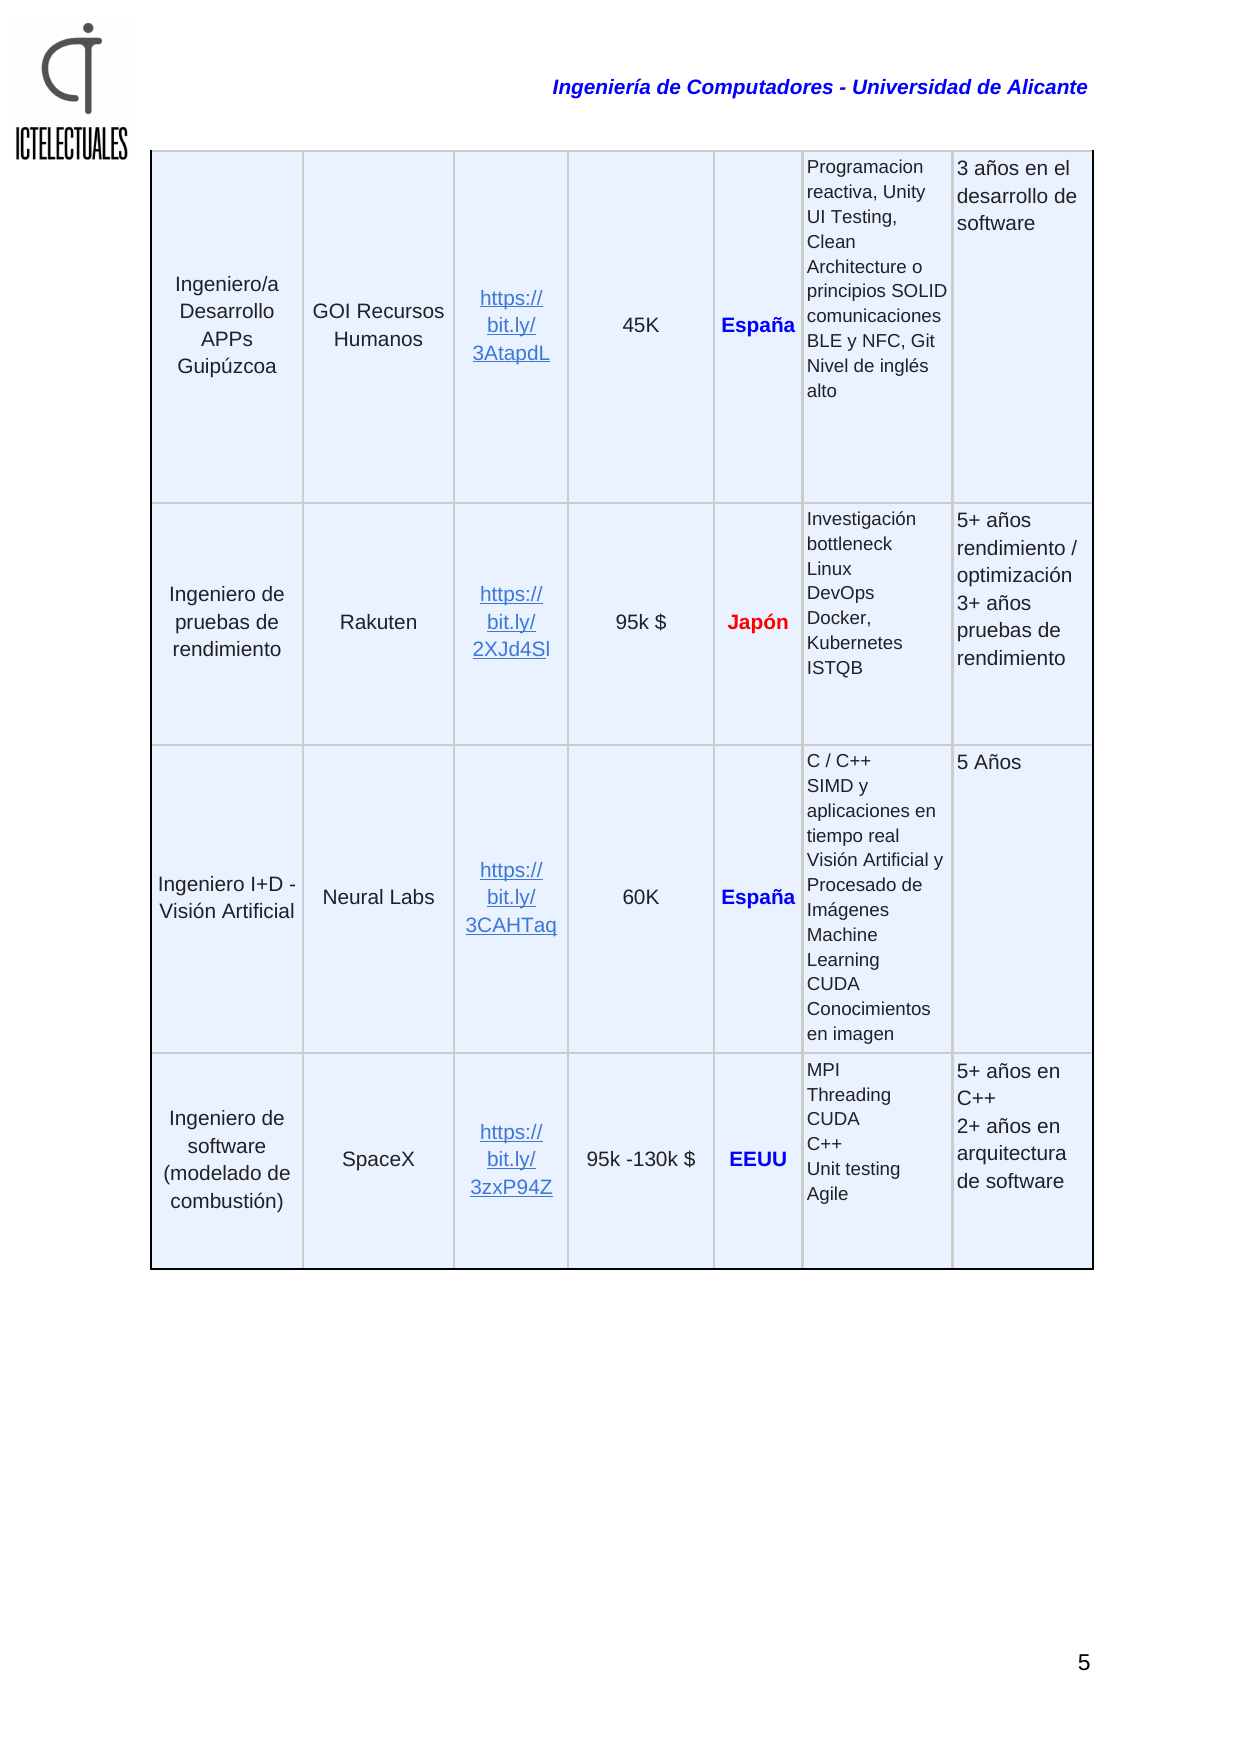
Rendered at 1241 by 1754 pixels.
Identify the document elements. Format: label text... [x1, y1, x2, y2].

table_cell 95k $ [569, 504, 713, 744]
table_cell https://bit.ly/3AtapdL [455, 152, 567, 502]
table_cell EEUU [715, 1054, 801, 1268]
table_cell Investigación bottleneck Linux DevOps Docker, Kubernetes ISTQB [804, 504, 951, 744]
table_cell Ingeniero de software (modelado de combustión) [152, 1054, 302, 1268]
table_cell 5 Años [954, 746, 1092, 1052]
table_cell C / C++ SIMD y aplicaciones en tiempo real Visión Artificial y Procesado de Imágenes Machine Learning CUDA Conocimientos en imagen [804, 746, 951, 1052]
table_cell https://bit.ly/3zxP94Z [455, 1054, 567, 1268]
picture [9, 18, 137, 162]
table_cell Ingeniero I+D - Visión Artificial [152, 746, 302, 1052]
table_cell https://bit.ly/2XJd4Sl [455, 504, 567, 744]
table_cell 5+ años rendimiento / optimización 3+ años pruebas de rendimiento [954, 504, 1092, 744]
table_cell España [715, 746, 801, 1052]
table_cell Programacion reactiva, Unity UI Testing, Clean Architecture o principios SOLID comunicaciones BLE y NFC, Git Nivel de inglés alto [804, 152, 951, 502]
table_cell https://bit.ly/3CAHTaq [455, 746, 567, 1052]
table_cell Japón [715, 504, 801, 744]
table_cell 5+ años en C++ 2+ años en arquitectura de software [954, 1054, 1092, 1268]
table_cell 3 años en el desarrollo de software [954, 152, 1092, 502]
table_cell Neural Labs [304, 746, 453, 1052]
table_cell Ingeniero de pruebas de rendimiento [152, 504, 302, 744]
table_cell 95k -130k $ [569, 1054, 713, 1268]
table_cell GOI Recursos Humanos [304, 152, 453, 502]
table_cell Ingeniero/a Desarrollo APPs Guipúzcoa [152, 152, 302, 502]
table_cell 45K [569, 152, 713, 502]
table_cell SpaceX [304, 1054, 453, 1268]
table_cell España [715, 152, 801, 502]
table_cell 60K [569, 746, 713, 1052]
table_cell Rakuten [304, 504, 453, 744]
table_cell MPI Threading CUDA C++ Unit testing Agile [804, 1054, 951, 1268]
